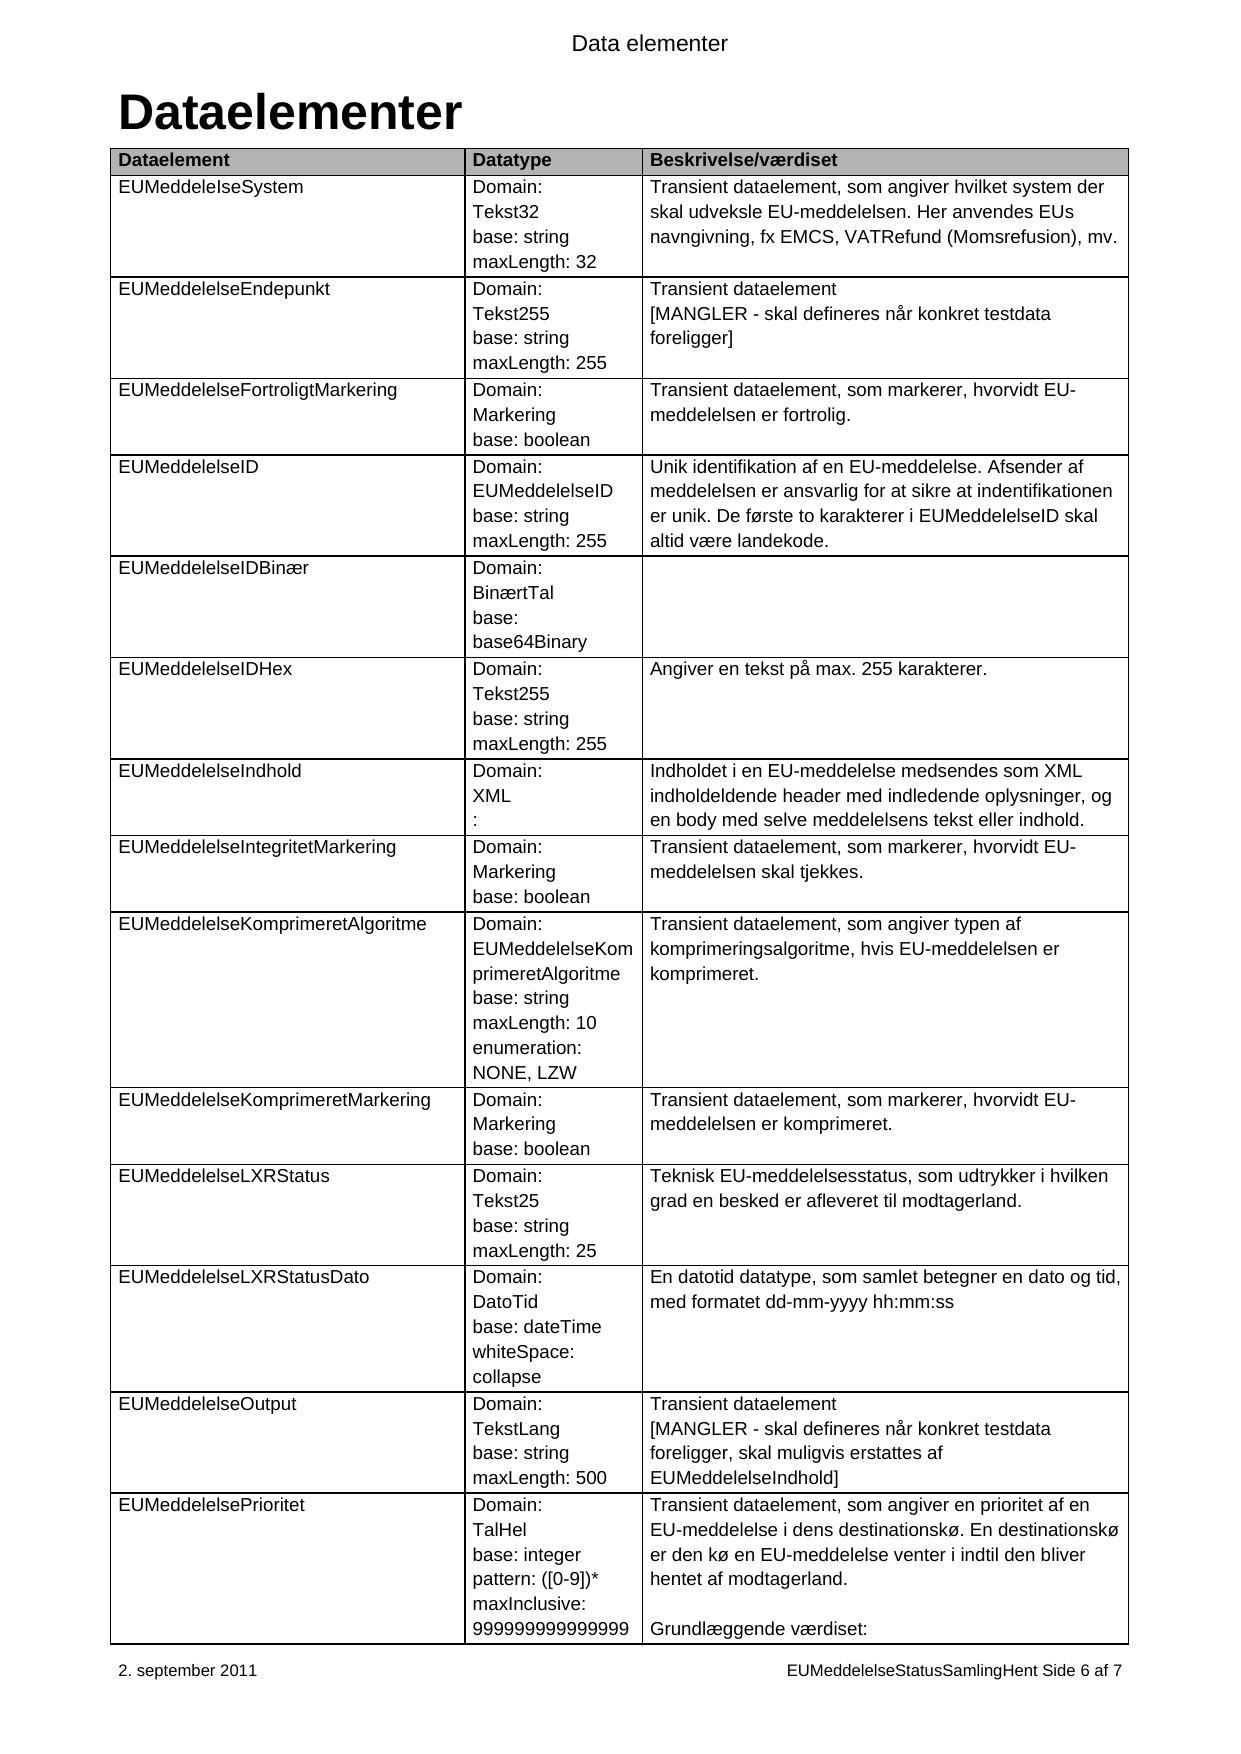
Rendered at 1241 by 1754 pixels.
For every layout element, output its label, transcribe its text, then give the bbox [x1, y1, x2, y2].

table_cell EUMeddelelseIDBinær [111, 557, 464, 657]
table_cell EUMeddelelseIndhold [111, 760, 464, 834]
table_cell EUMeddelelseLXRStatusDato [111, 1266, 464, 1391]
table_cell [111, 1494, 464, 1643]
table_cell Transient dataelement, som angiver typen af komprimeringsalgoritme, hvis EU-meddelelsen er komprimeret. [643, 913, 1128, 1087]
table_cell En datotid datatype, som samlet betegner en dato og tid, med formatet dd-mm-yyyy hh:mm:ss [643, 1266, 1128, 1391]
table_cell EUMeddelelseEndepunkt [111, 278, 464, 377]
table_cell Domain: Tekst255 base: string maxLength: 255 [466, 278, 642, 377]
table_header Beskrivelse/værdiset [643, 149, 1128, 175]
table_cell EUMeddeleIseSystem [111, 176, 464, 276]
table_cell Domain: Tekst255 base: string maxLength: 255 [466, 658, 642, 758]
table_cell EUMeddelelseKomprimeretMarkering [111, 1088, 464, 1163]
table_cell Transient dataelement, som markerer, hvorvidt EU-meddelelsen er komprimeret. [643, 1088, 1128, 1163]
table_cell Transient dataelement [MANGLER - skal defineres når konkret testdata foreligger, skal muligvis erstattes af EUMeddelelseIndhold] [643, 1393, 1128, 1492]
table_cell Domain: Tekst32 base: string maxLength: 32 [466, 176, 642, 276]
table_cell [466, 1494, 642, 1643]
table_cell Transient dataelement, som markerer, hvorvidt EU-meddelelsen skal tjekkes. [643, 836, 1128, 911]
table_cell Angiver en tekst på max. 255 karakterer. [643, 658, 1128, 758]
table_cell EUMeddelelseID [111, 456, 464, 555]
table_header Dataelement [111, 149, 464, 175]
table_cell Domain: Markering base: boolean [466, 1088, 642, 1163]
table_cell EUMeddelelseIntegritetMarkering [111, 836, 464, 911]
table_cell EUMeddelelseOutput [111, 1393, 464, 1492]
table_cell Unik identifikation af en EU-meddelelse. Afsender af meddelelsen er ansvarlig for at sikre at indentifikationen er unik. De første to karakterer i EUMeddelelseID skal altid være landekode. [643, 456, 1128, 555]
table_cell Indholdet i en EU-meddelelse medsendes som XML indholdeldende header med indledende oplysninger, og en body med selve meddelelsens tekst eller indhold. [643, 760, 1128, 834]
table_cell Transient dataelement, som angiver hvilket system der skal udveksle EU-meddelelsen. Her anvendes EUs navngivning, fx EMCS, VATRefund (Momsrefusion), mv. [643, 176, 1128, 276]
text Dataelementer [118, 82, 1181, 140]
table_cell Teknisk EU-meddelelsesstatus, som udtrykker i hvilken grad en besked er afleveret til modtagerland. [643, 1165, 1128, 1265]
table_cell Domain: TekstLang base: string maxLength: 500 [466, 1393, 642, 1492]
table_cell EUMeddelelseLXRStatus [111, 1165, 464, 1265]
table_cell Transient dataelement, som markerer, hvorvidt EU-meddelelsen er fortrolig. [643, 379, 1128, 454]
table_cell Domain: BinærtTal base: base64Binary [466, 557, 642, 657]
table_cell Domain: Markering base: boolean [466, 836, 642, 911]
table_cell EUMeddelelseFortroligtMarkering [111, 379, 464, 454]
table_cell Domain: EUMeddelelseID base: string maxLength: 255 [466, 456, 642, 555]
table_cell EUMeddelelseKomprimeretAlgoritme [111, 913, 464, 1087]
table_cell Domain: Tekst25 base: string maxLength: 25 [466, 1165, 642, 1265]
table_header Datatype [466, 149, 642, 175]
table_cell [643, 557, 1128, 657]
table_cell Domain: Markering base: boolean [466, 379, 642, 454]
table_cell Transient dataelement [MANGLER - skal defineres når konkret testdata foreligger] [643, 278, 1128, 377]
table_cell Domain: EUMeddelelseKomprimeretAlgoritme base: string maxLength: 10 enumeration: NONE, LZW [466, 913, 642, 1087]
table_cell Domain: DatoTid base: dateTime whiteSpace: collapse [466, 1266, 642, 1391]
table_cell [643, 1494, 1128, 1643]
table_cell Domain: XML : [466, 760, 642, 834]
table_cell EUMeddelelseIDHex [111, 658, 464, 758]
